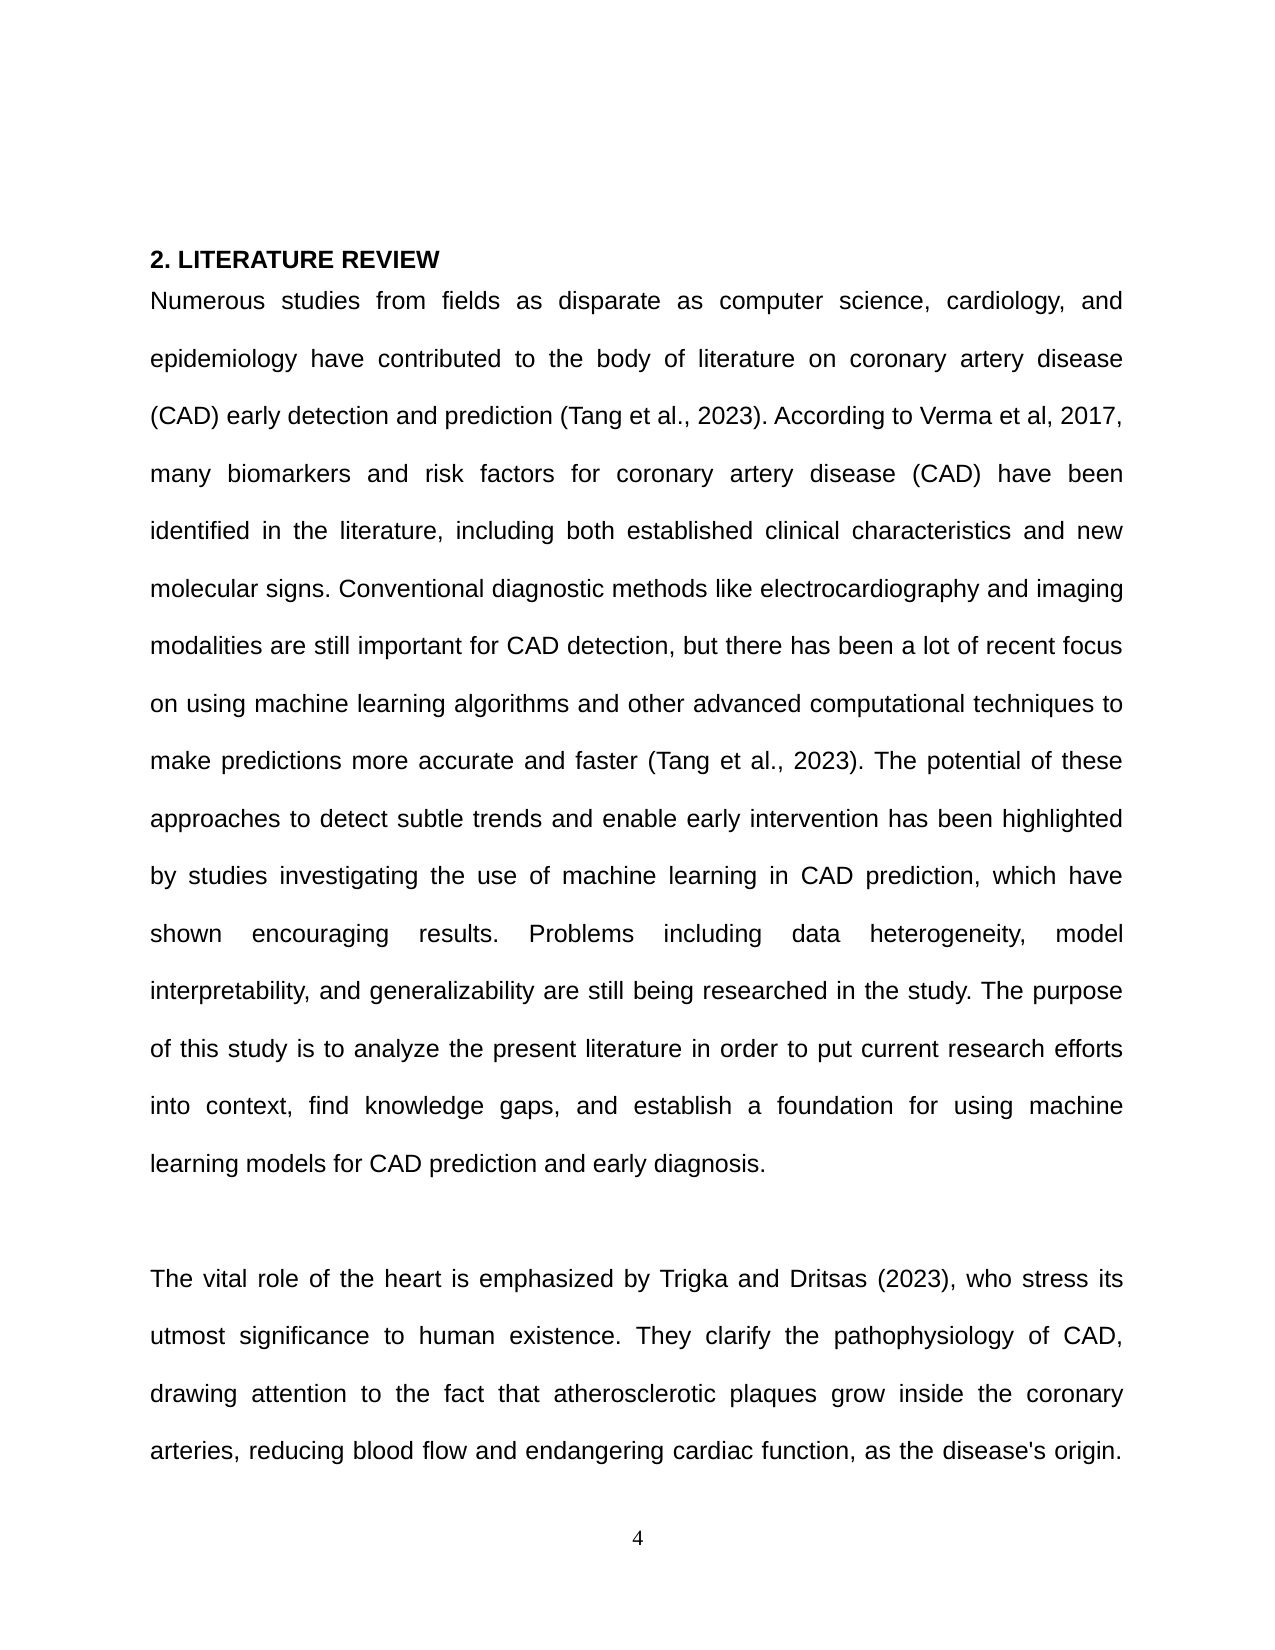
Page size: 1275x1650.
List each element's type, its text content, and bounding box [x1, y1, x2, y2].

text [150, 1264, 1125, 1465]
text Numerous studies from fields as disparate as computer science, cardiology, and epidemiology have contributed to the body of literature on coronary artery disease (CAD) early detection and prediction (Tang et al., 2023). According to Verma et al, 2017, many biomarkers and risk factors for coronary artery disease (CAD) have been identified in the literature, including both established clinical characteristics and new molecular signs. Conventional diagnostic methods like electrocardiography and imaging modalities are still important for CAD detection, but there has been a lot of recent focus on using machine learning algorithms and other advanced computational techniques to make predictions more accurate and faster (Tang et al., 2023). The potential of these approaches to detect subtle trends and enable early intervention has been highlighted by studies investigating the use of machine learning in CAD prediction, which have shown encouraging results. Problems including data heterogeneity, model interpretability, and generalizability are still being researched in the study. The purpose of this study is to analyze the present literature in order to put current research efforts into context, find knowledge gaps, and establish a foundation for using machine learning models for CAD prediction and early diagnosis. [150, 286, 1125, 1177]
subtitle 2. LITERATURE REVIEW [150, 245, 1125, 274]
